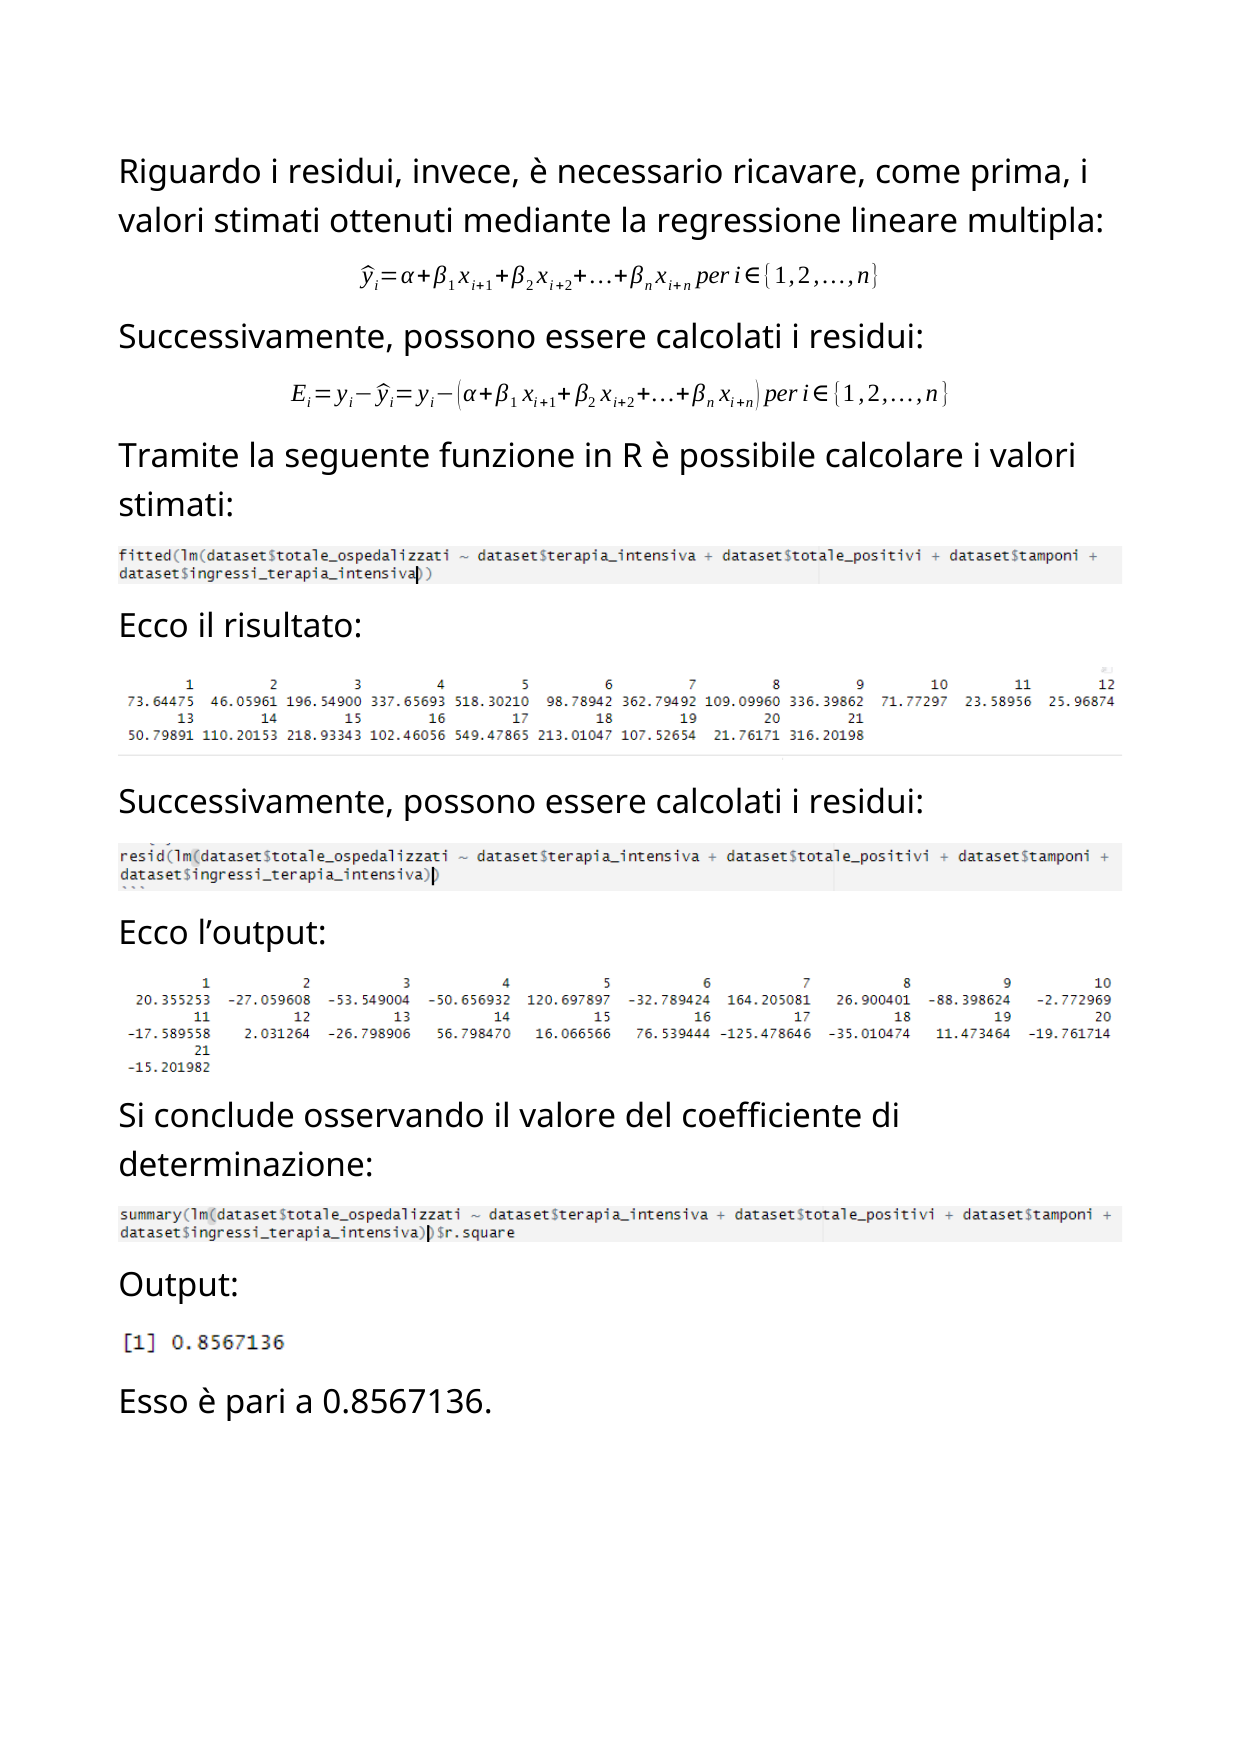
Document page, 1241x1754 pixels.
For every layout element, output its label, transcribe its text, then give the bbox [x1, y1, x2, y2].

text Ecco il risultato: [118, 602, 1122, 647]
picture [118, 974, 1123, 1074]
picture [118, 843, 1123, 891]
text Si conclude osservando il valore del coefficiente di determinazione: [118, 1092, 1122, 1187]
picture [118, 546, 1123, 584]
text Successivamente, possono essere calcolati i residui: [118, 312, 1122, 358]
text Successivamente, possono essere calcolati i residui: [118, 778, 1122, 823]
picture [118, 1326, 311, 1359]
text Ecco l’output: [118, 909, 1122, 954]
text Tramite la seguente funzione in R è possibile calcolare i valori stimati: [118, 432, 1122, 526]
picture [118, 667, 1123, 760]
text Esso è pari a 0.8567136. [118, 1378, 1122, 1423]
text Riguardo i residui, invece, è necessario ricavare, come prima, i valori stimati ottenuti mediante la regressione lineare multipla: [118, 148, 1122, 242]
text Output: [118, 1261, 1122, 1306]
picture [118, 1206, 1123, 1242]
